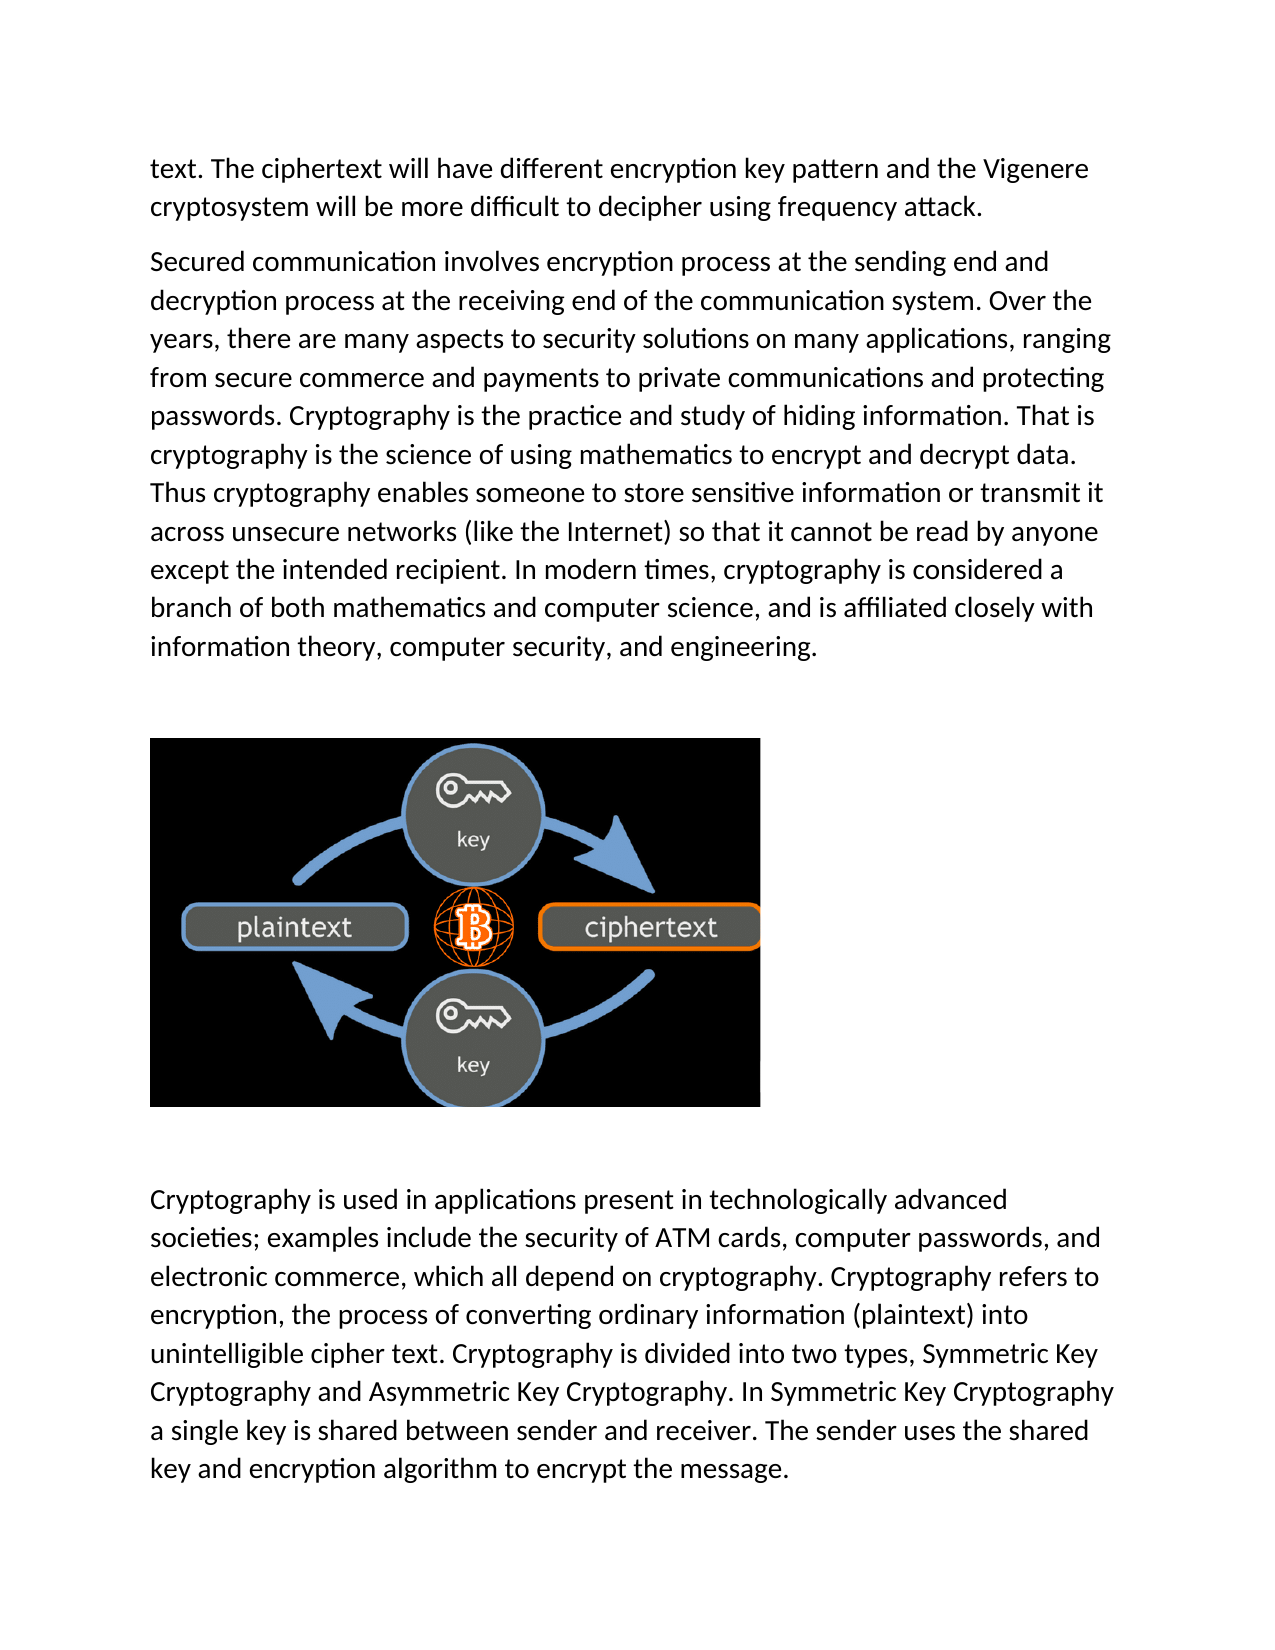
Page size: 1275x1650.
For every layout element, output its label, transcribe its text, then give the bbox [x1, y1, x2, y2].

picture [150, 738, 761, 1107]
text Cryptography is used in applications present in technologically advanced societies; examples include the security of ATM cards, computer passwords, and electronic commerce, which all depend on cryptography. Cryptography refers to encryption, the process of converting ordinary information (plaintext) into unintelligible cipher text. Cryptography is divided into two types, Symmetric Key Cryptography and Asymmetric Key Cryptography. In Symmetric Key Cryptography a single key is shared between sender and receiver. The sender uses the shared key and encryption algorithm to encrypt the message. [150, 1181, 1125, 1486]
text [150, 150, 1125, 224]
text Secured communication involves encryption process at the sending end and decryption process at the receiving end of the communication system. Over the years, there are many aspects to security solutions on many applications, ranging from secure commerce and payments to private communications and protecting passwords. Cryptography is the practice and study of hiding information. That is cryptography is the science of using mathematics to encrypt and decrypt data. Thus cryptography enables someone to store sensitive information or transmit it across unsecure networks (like the Internet) so that it cannot be read by anyone except the intended recipient. In modern times, cryptography is considered a branch of both mathematics and computer science, and is affiliated closely with information theory, computer security, and engineering. [150, 243, 1125, 663]
